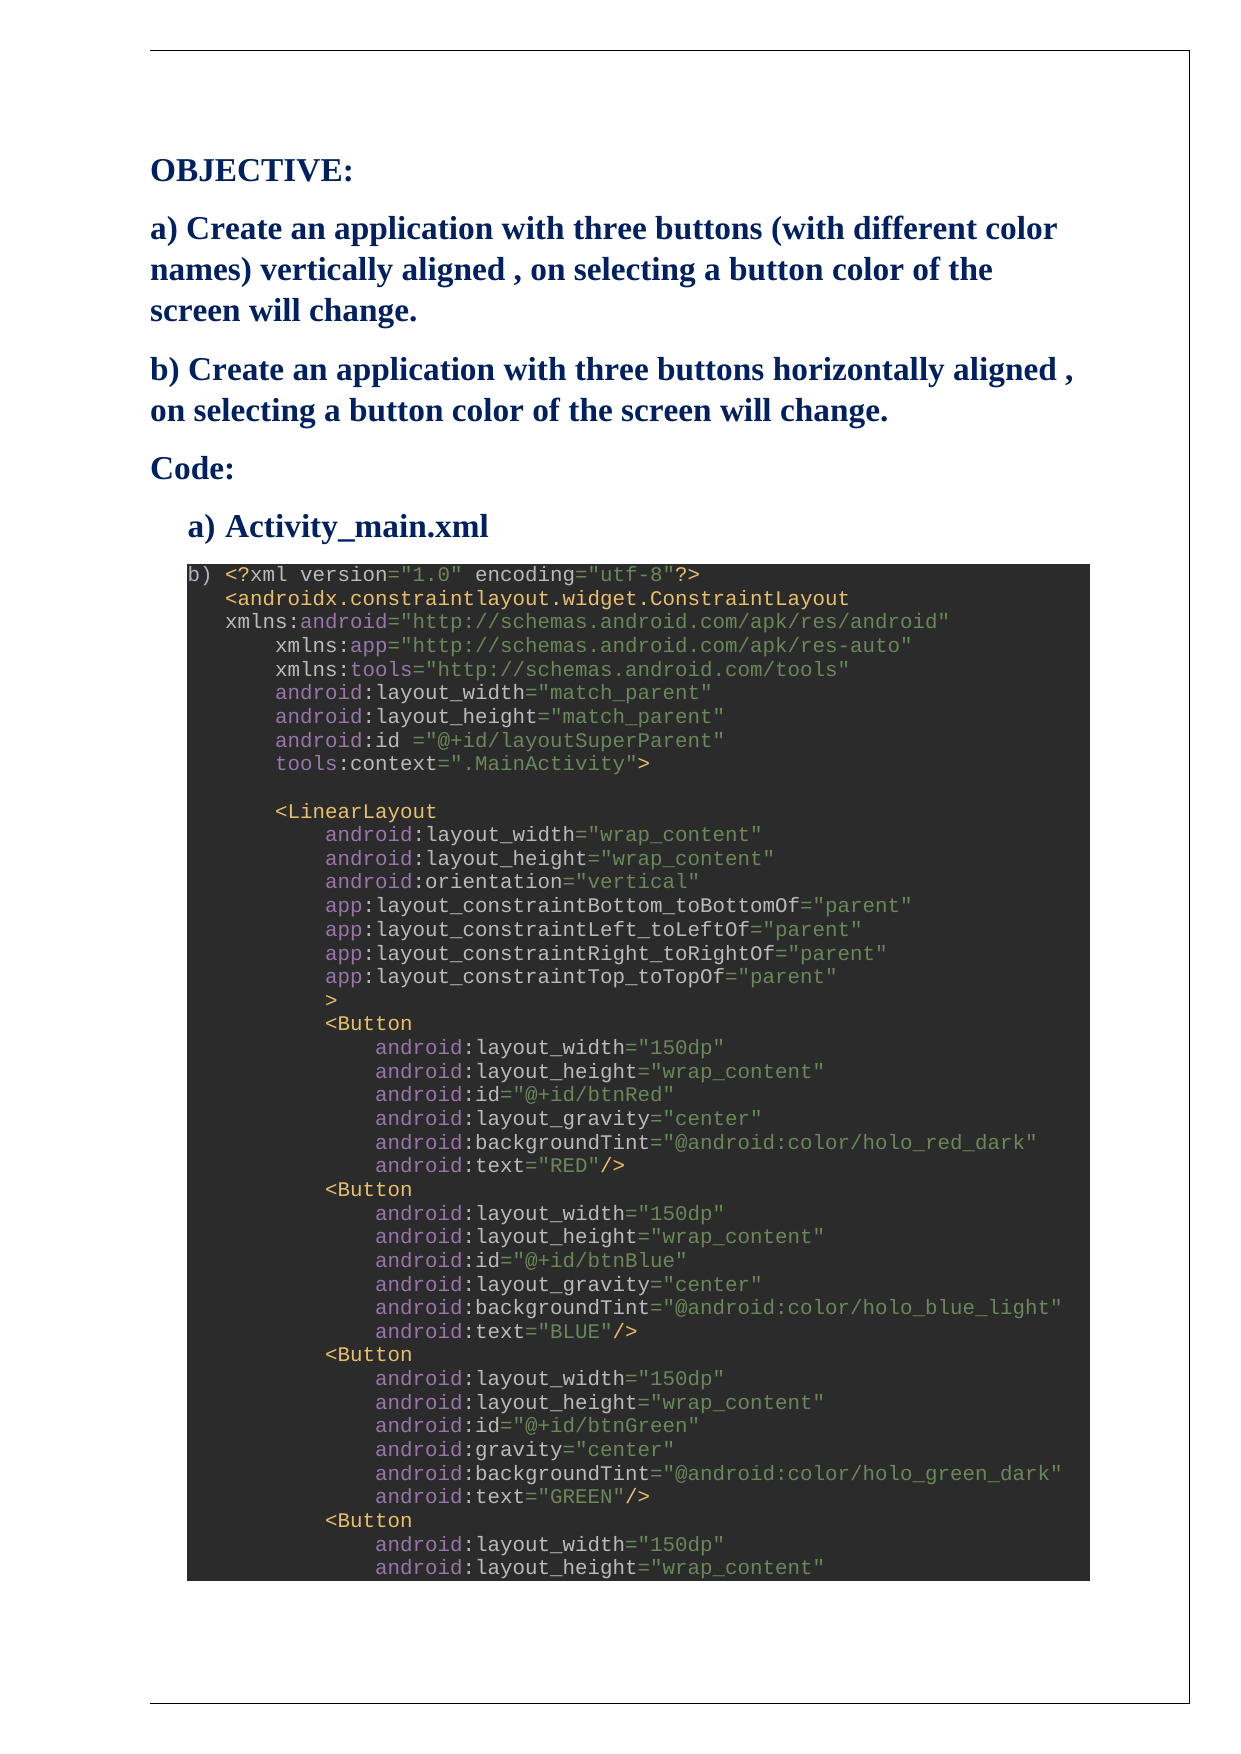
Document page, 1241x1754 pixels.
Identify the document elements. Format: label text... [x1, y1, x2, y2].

list Activity_main.xml [187, 506, 1090, 544]
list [187, 564, 1090, 1581]
text OBJECTIVE: [150, 150, 1090, 188]
text b) Create an application with three buttons horizontally aligned , on selecting a button color of the screen will change. [150, 349, 1090, 428]
text a) Create an application with three buttons (with different color names) vertically aligned , on selecting a button color of the screen will change. [150, 208, 1090, 329]
text Code: [150, 448, 1090, 486]
